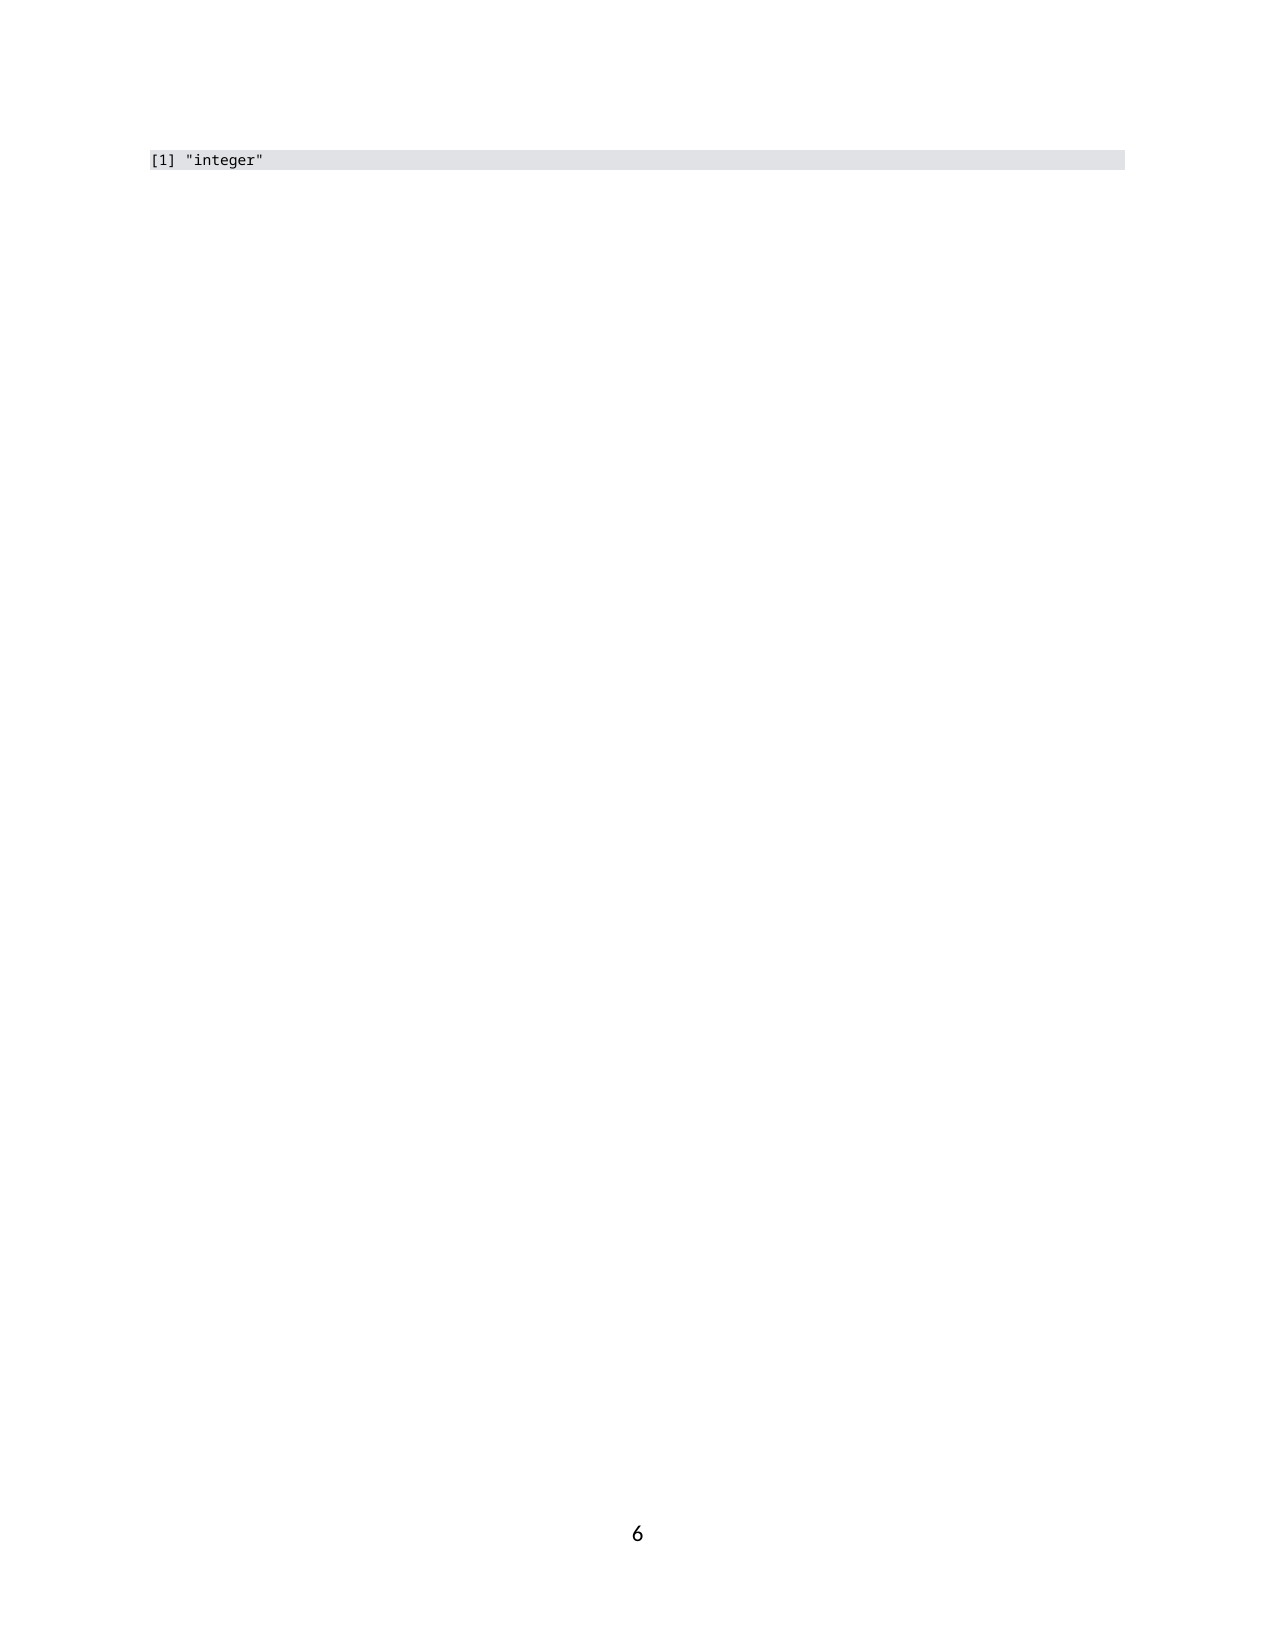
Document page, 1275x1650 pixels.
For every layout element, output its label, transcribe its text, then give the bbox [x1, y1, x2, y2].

text [1] "integer" [150, 150, 1125, 170]
